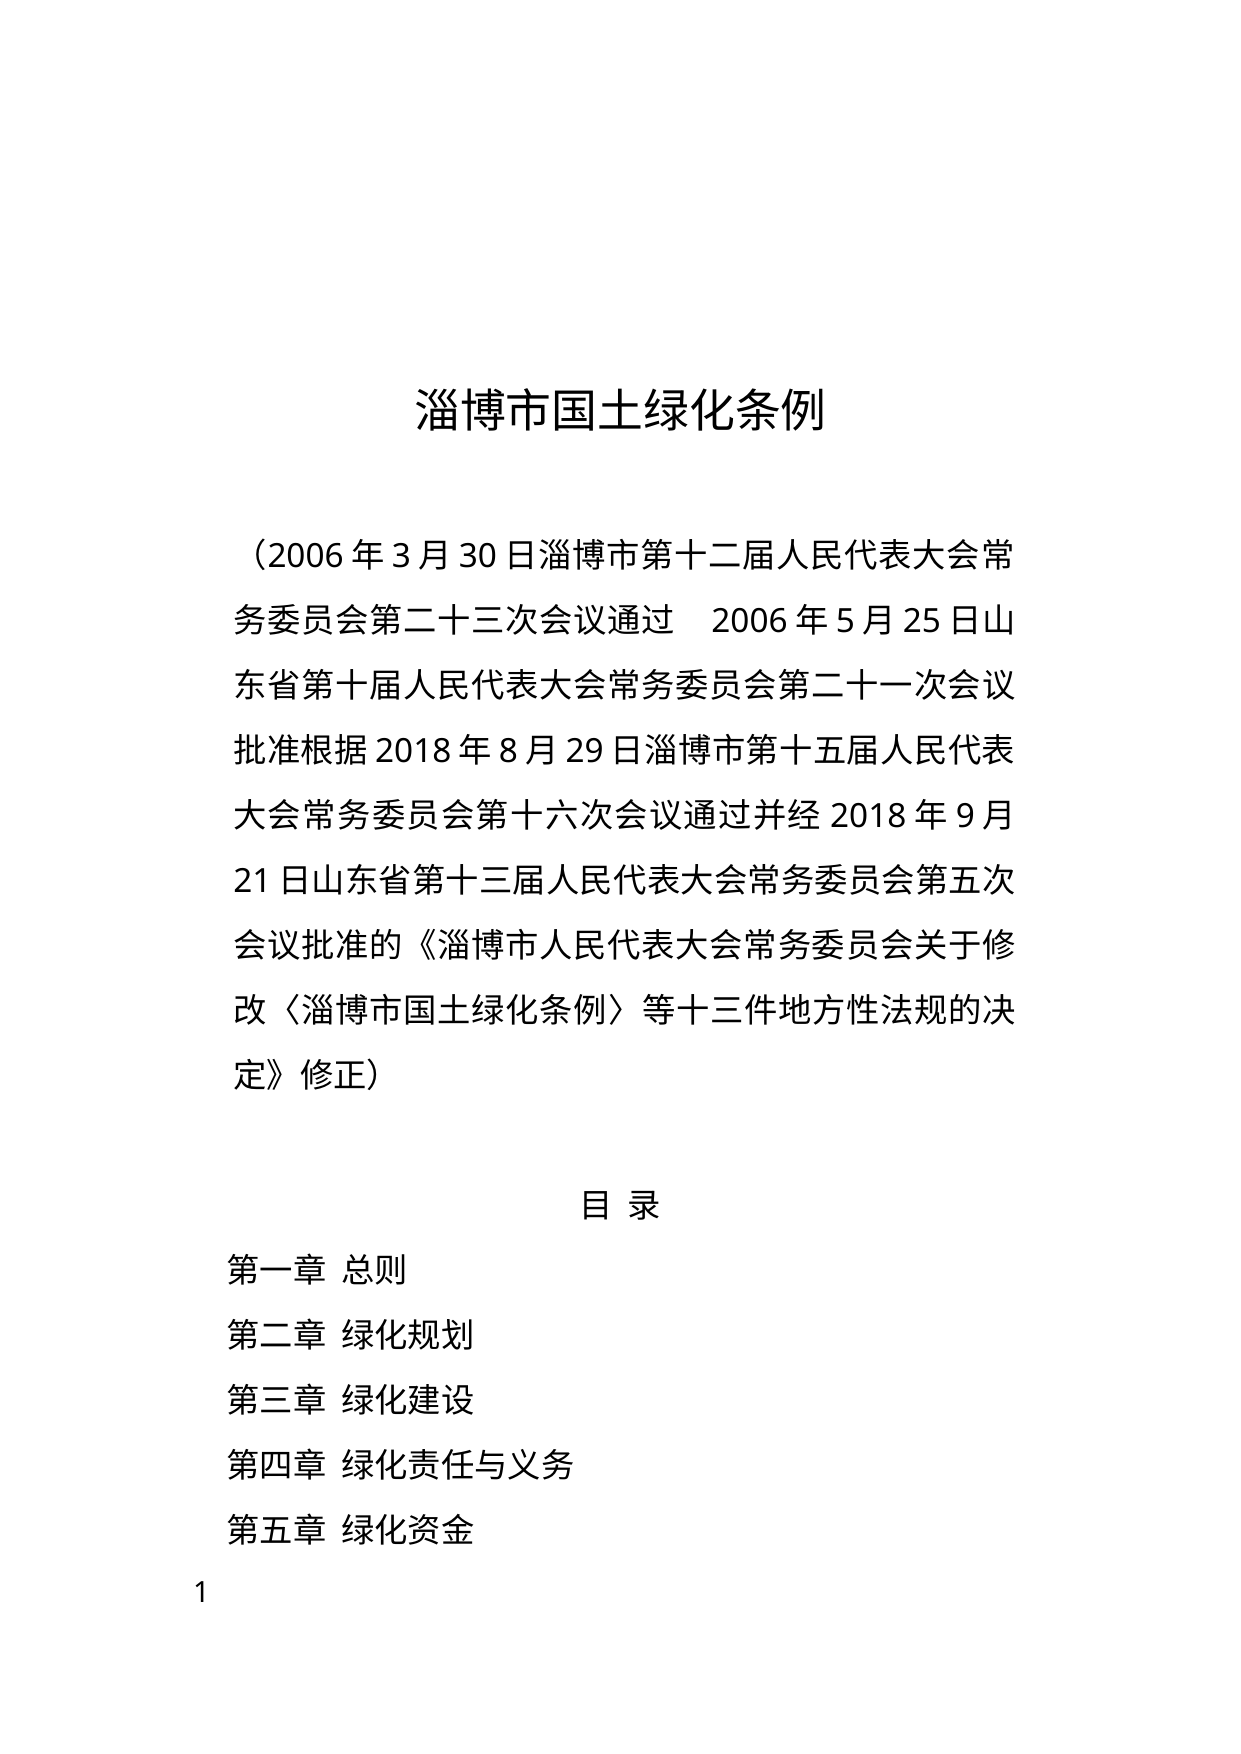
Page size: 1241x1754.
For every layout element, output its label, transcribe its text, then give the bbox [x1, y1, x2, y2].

text 第三章 绿化建设 [159, 1366, 1081, 1431]
text 第五章 绿化资金 [159, 1496, 1081, 1561]
text （2006年3月30日淄博市第十二届人民代表大会常务委员会第二十三次会议通过 2006年5月25日山东省第十届人民代表大会常务委员会第二十一次会议批准根据2018年8月29日淄博市第十五届人民代表大会常务委员会第十六次会议通过并经2018年9月21日山东省第十三届人民代表大会常务委员会第五次会议批准的《淄博市人民代表大会常务委员会关于修改〈淄博市国土绿化条例〉等十三件地方性法规的决定》修正） [233, 521, 1016, 1106]
text 目 录 [159, 1171, 1081, 1236]
text 淄博市国土绿化条例 [159, 358, 1081, 456]
text 第二章 绿化规划 [159, 1301, 1081, 1366]
text 第一章 总则 [159, 1236, 1081, 1301]
text 第四章 绿化责任与义务 [159, 1431, 1081, 1496]
